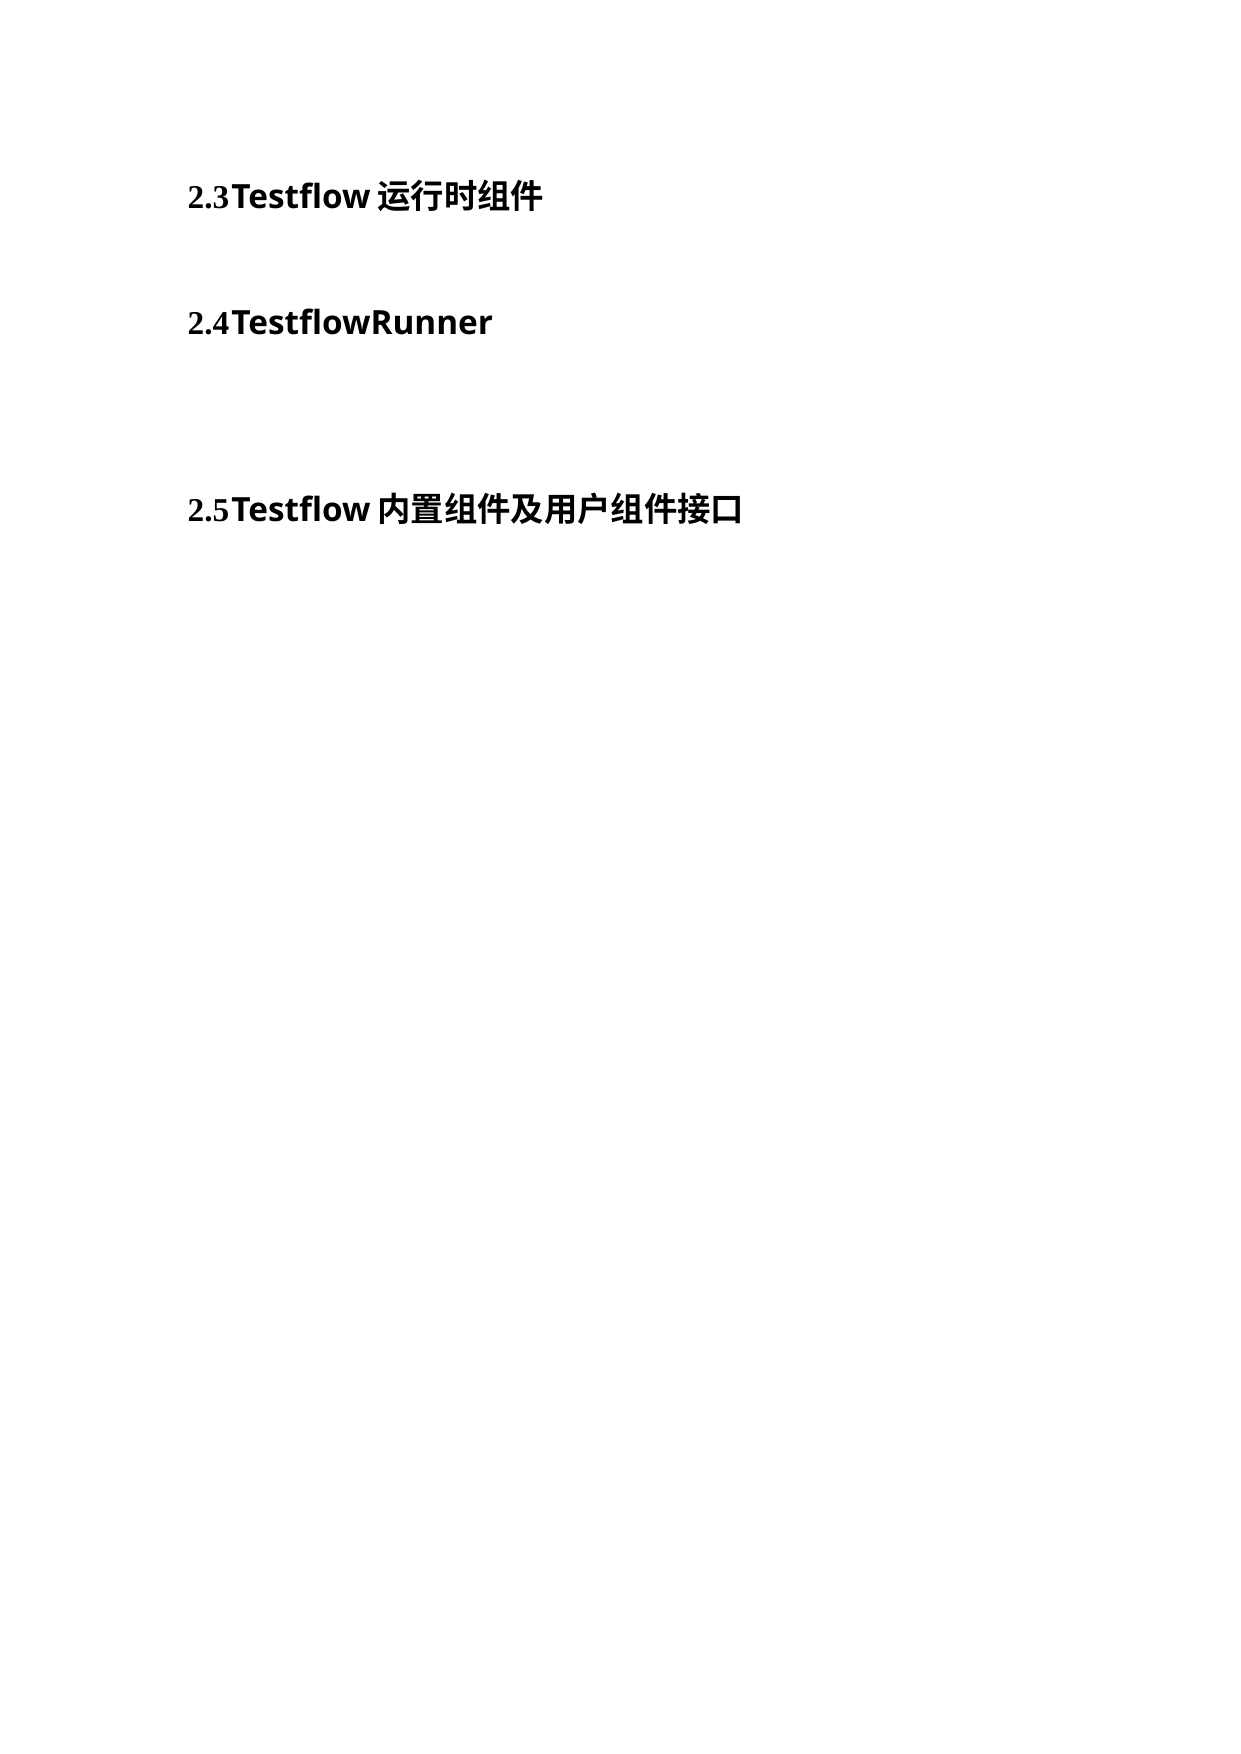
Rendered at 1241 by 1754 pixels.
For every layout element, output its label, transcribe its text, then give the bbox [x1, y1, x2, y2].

subtitle Testflow运行时组件 [187, 162, 1053, 227]
subtitle TestflowRunner [187, 289, 1053, 354]
subtitle Testflow内置组件及用户组件接口 [187, 474, 1053, 539]
